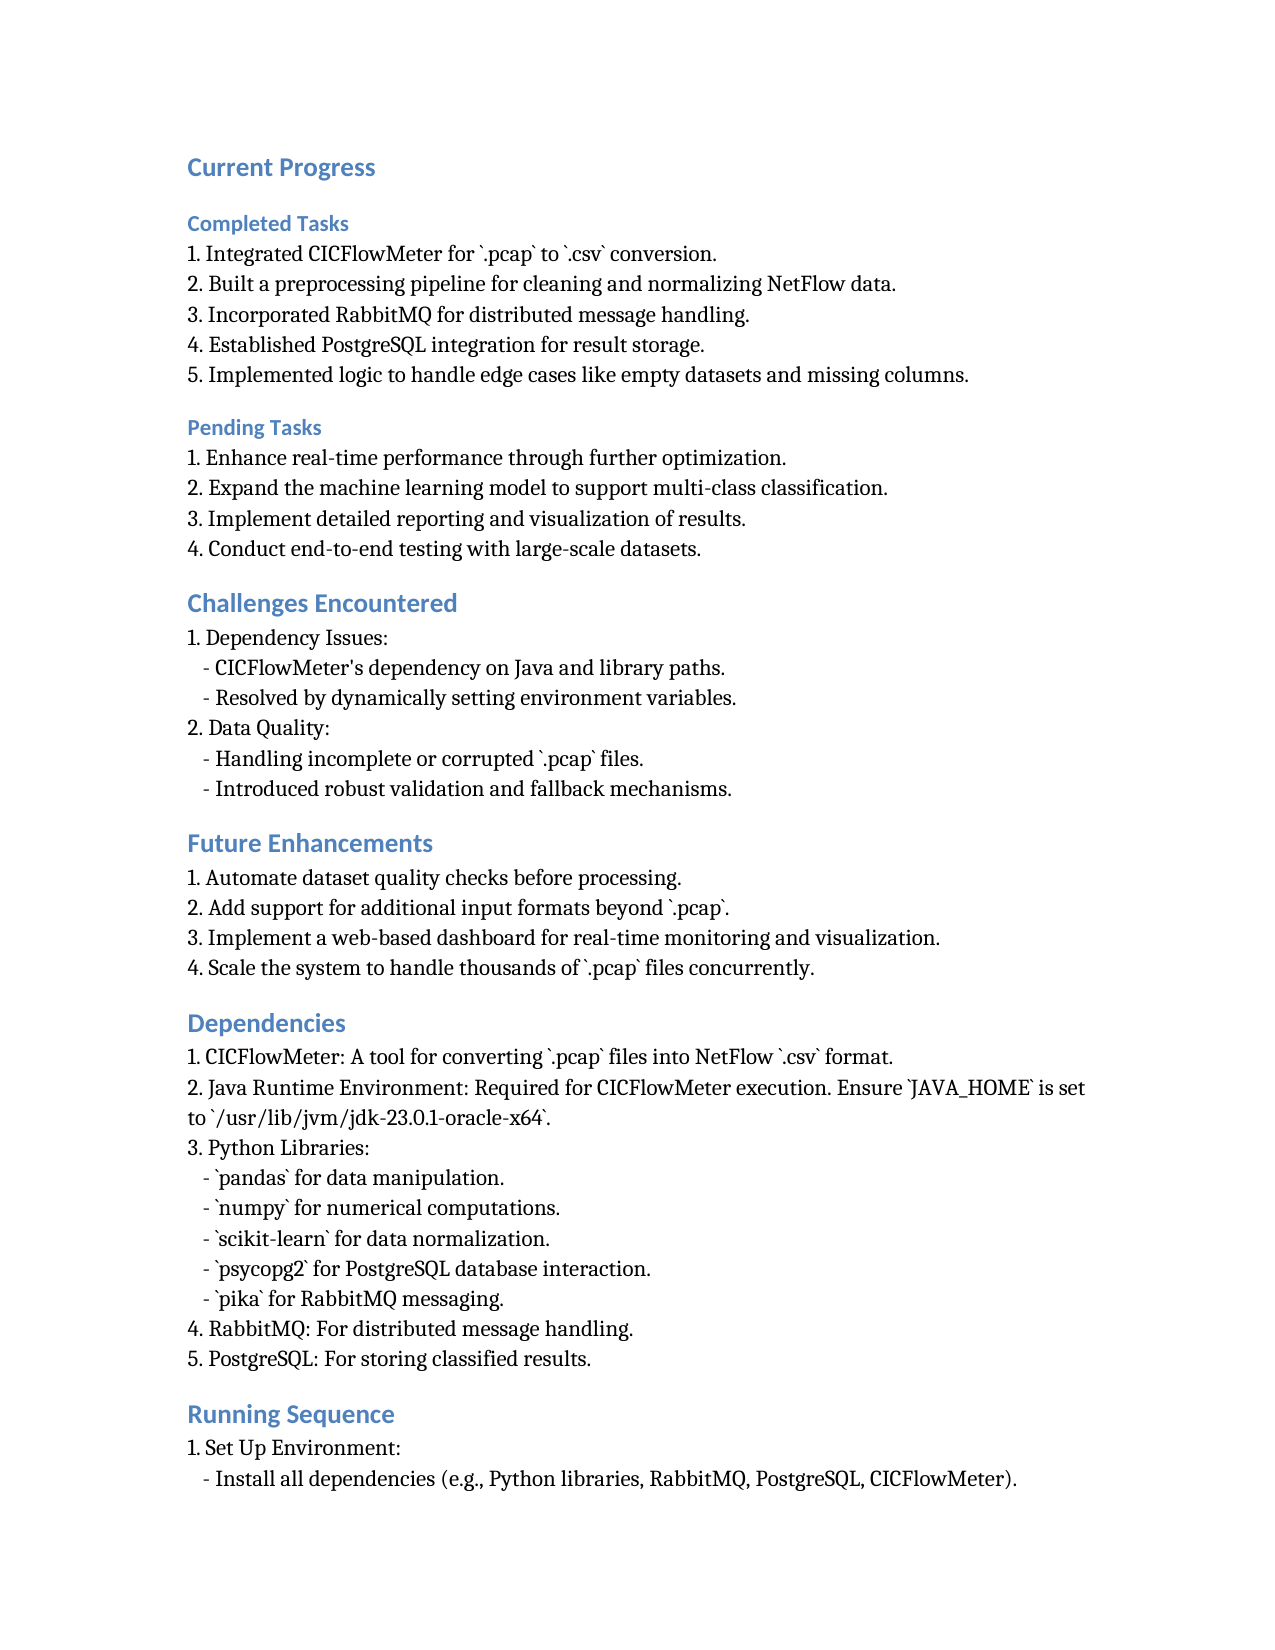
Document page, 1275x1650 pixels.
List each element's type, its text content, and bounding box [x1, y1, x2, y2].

text 1. Integrated CICFlowMeter for `.pcap` to `.csv` conversion. 2. Built a preprocessing pipeline for cleaning and normalizing NetFlow data. 3. Incorporated RabbitMQ for distributed message handling. 4. Established PostgreSQL integration for result storage. 5. Implemented logic to handle edge cases like empty datasets and missing columns. [187, 241, 1087, 388]
subtitle Challenges Encountered [187, 587, 1087, 620]
text 1. CICFlowMeter: A tool for converting `.pcap` files into NetFlow `.csv` format. 2. Java Runtime Environment: Required for CICFlowMeter execution. Ensure `JAVA_HOME` is set to `/usr/lib/jvm/jdk-23.0.1-oracle-x64`. 3. Python Libraries: - `pandas` for data manipulation. - `numpy` for numerical computations. - `scikit-learn` for data normalization. - `psycopg2` for PostgreSQL database interaction. - `pika` for RabbitMQ messaging. 4. RabbitMQ: For distributed message handling. 5. PostgreSQL: For storing classified results. [187, 1044, 1087, 1373]
subtitle Completed Tasks [187, 209, 1087, 237]
subtitle Current Progress [187, 150, 1087, 183]
text 1. Automate dataset quality checks before processing. 2. Add support for additional input formats beyond `.pcap`. 3. Implement a web-based dashboard for real-time monitoring and visualization. 4. Scale the system to handle thousands of `.pcap` files concurrently. [187, 864, 1087, 982]
subtitle Pending Tasks [187, 413, 1087, 441]
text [187, 1435, 1087, 1492]
subtitle Dependencies [187, 1006, 1087, 1039]
text 1. Dependency Issues: - CICFlowMeter's dependency on Java and library paths. - Resolved by dynamically setting environment variables. 2. Data Quality: - Handling incomplete or corrupted `.pcap` files. - Introduced robust validation and fallback mechanisms. [187, 624, 1087, 802]
text 1. Enhance real-time performance through further optimization. 2. Expand the machine learning model to support multi-class classification. 3. Implement detailed reporting and visualization of results. 4. Conduct end-to-end testing with large-scale datasets. [187, 445, 1087, 562]
subtitle Future Enhancements [187, 827, 1087, 860]
subtitle Running Sequence [187, 1397, 1087, 1430]
